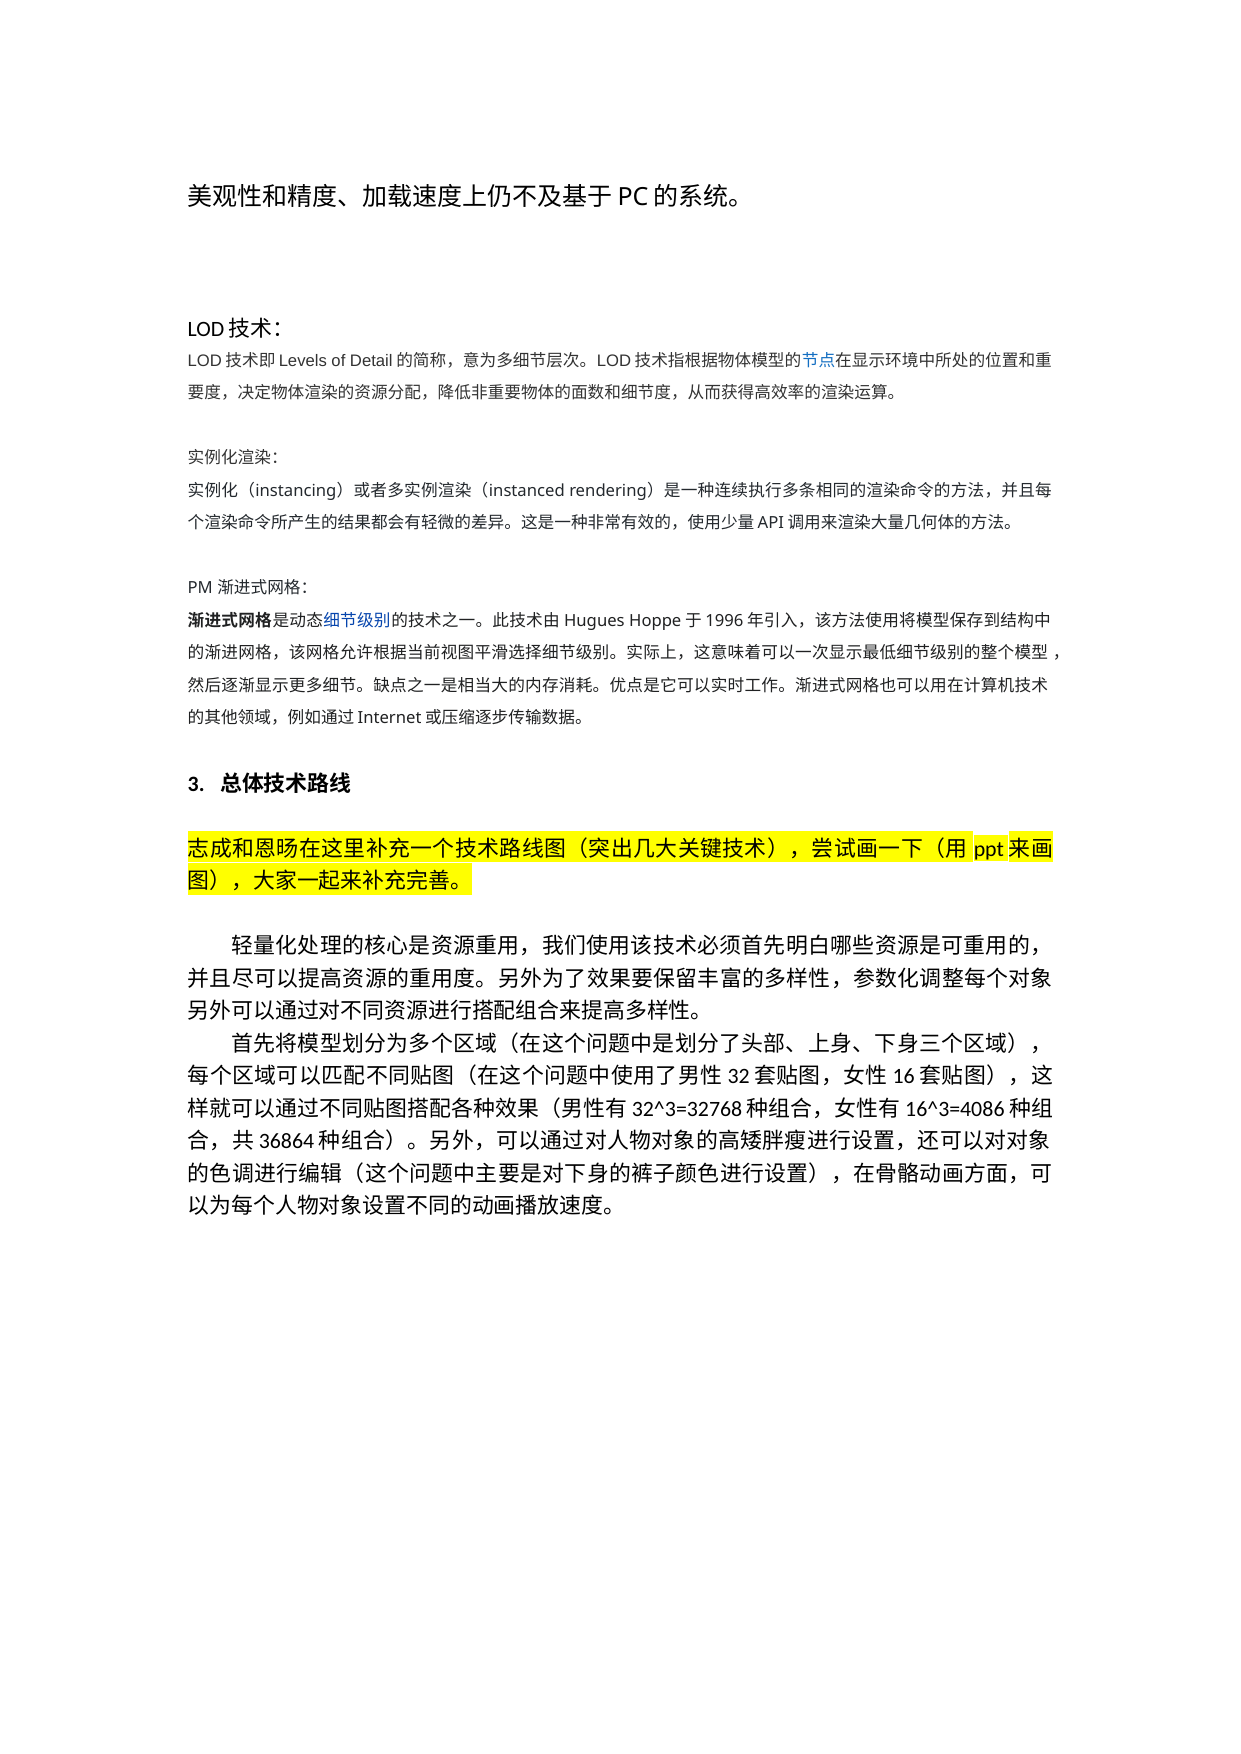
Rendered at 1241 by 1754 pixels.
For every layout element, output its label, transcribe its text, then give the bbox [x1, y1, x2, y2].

text 实例化渲染： [187, 440, 1053, 473]
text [187, 162, 1053, 227]
list 总体技术路线 [187, 765, 1053, 798]
text 轻量化处理的核心是资源重用，我们使用该技术必须首先明白哪些资源是可重用的，并且尽可以提高资源的重用度。另外为了效果要保留丰富的多样性，参数化调整每个对象，另外可以通过对不同资源进行搭配组合来提高多样性。 [187, 928, 1053, 1025]
text 渐进式网格是动态细节级别的技术之一。此技术由Hugues Hoppe于1996年引入，该方法使用将模型保存到结构中的渐进网格，该网格允许根据当前视图平滑选择细节级别。实际上，这意味着可以一次显示最低细节级别的整个模型，然后逐渐显示更多细节。缺点之一是相当大的内存消耗。优点是它可以实时工作。渐进式网格也可以用在计算机技术的其他领域，例如通过Internet或压缩逐步传输数据。 [187, 603, 1053, 733]
text PM 渐进式网格： [187, 570, 1053, 603]
list 志成和恩旸在这里补充一个技术路线图（突出几大关键技术），尝试画一下（用ppt来画图），大家一起来补充完善。 [187, 830, 1053, 895]
text LOD技术即Levels of Detail的简称，意为多细节层次。LOD技术指根据物体模型的节点在显示环境中所处的位置和重要度，决定物体渲染的资源分配，降低非重要物体的面数和细节度，从而获得高效率的渲染运算。 [187, 343, 1053, 408]
text 实例化（instancing）或者多实例渲染（instanced rendering）是一种连续执行多条相同的渲染命令的方法，并且每个渲染命令所产生的结果都会有轻微的差异。这是一种非常有效的，使用少量API调用来渲染大量几何体的方法。 [187, 473, 1053, 538]
text 首先将模型划分为多个区域（在这个问题中是划分了头部、上身、下身三个区域），每个区域可以匹配不同贴图（在这个问题中使用了男性32套贴图，女性16套贴图），这样就可以通过不同贴图搭配各种效果（男性有32^3=32768种组合，女性有16^3=4086种组合，共36864种组合）。另外，可以通过对人物对象的高矮胖瘦进行设置，还可以对对象的色调进行编辑（这个问题中主要是对下身的裤子颜色进行设置），在骨骼动画方面，可以为每个人物对象设置不同的动画播放速度。 [187, 1025, 1053, 1220]
text LOD技术： [187, 310, 1053, 343]
